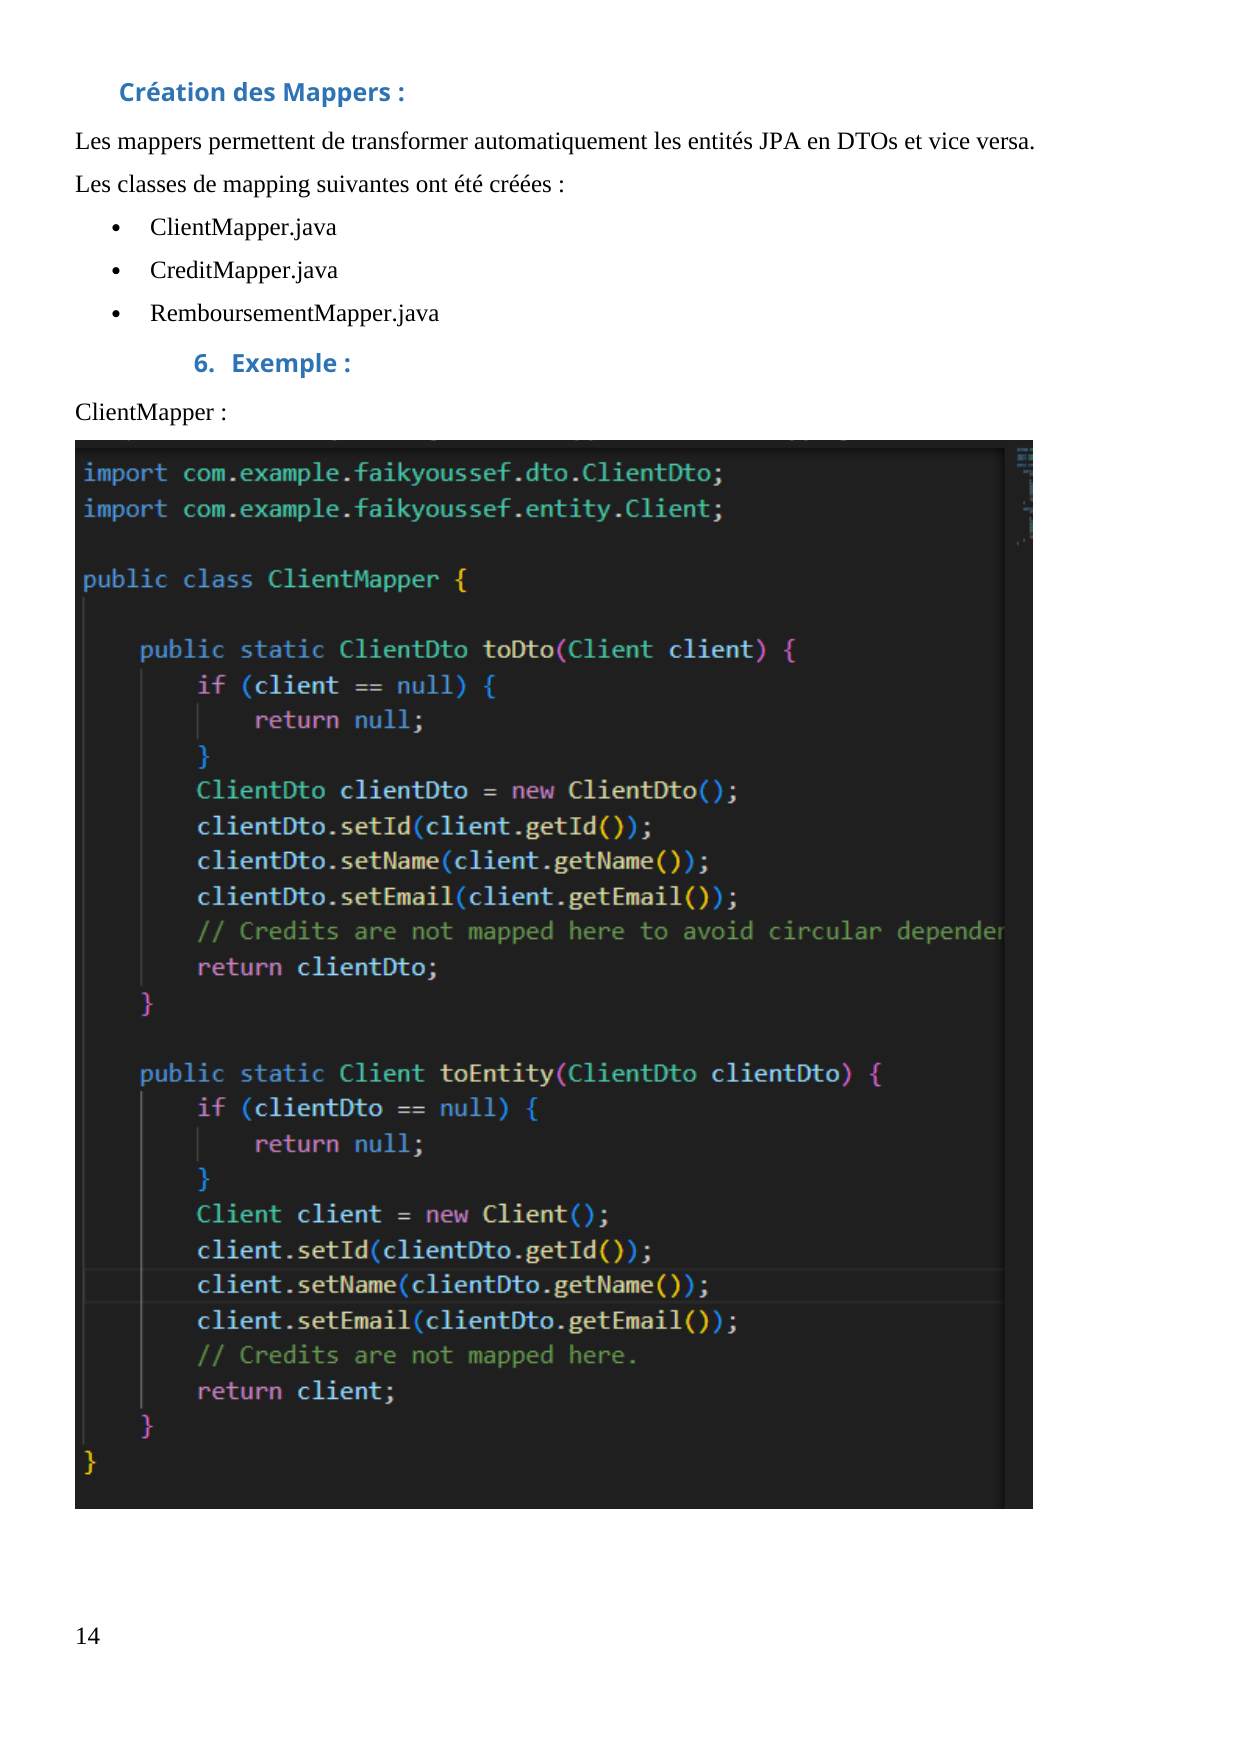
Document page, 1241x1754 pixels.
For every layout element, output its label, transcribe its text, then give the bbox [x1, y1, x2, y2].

list ClientMapper.java [112, 212, 1165, 241]
list RemboursementMapper.java [112, 298, 1165, 327]
list CreditMapper.java [112, 255, 1165, 284]
picture [75, 440, 1033, 1509]
subtitle Exemple : [194, 346, 1165, 380]
text ClientMapper : [75, 397, 1165, 426]
text Les classes de mapping suivantes ont été créées : [75, 169, 1165, 198]
text Les mappers permettent de transformer automatiquement les entités JPA en DTOs et vice versa. [75, 126, 1165, 155]
subtitle Création des Mappers : [119, 75, 1165, 109]
